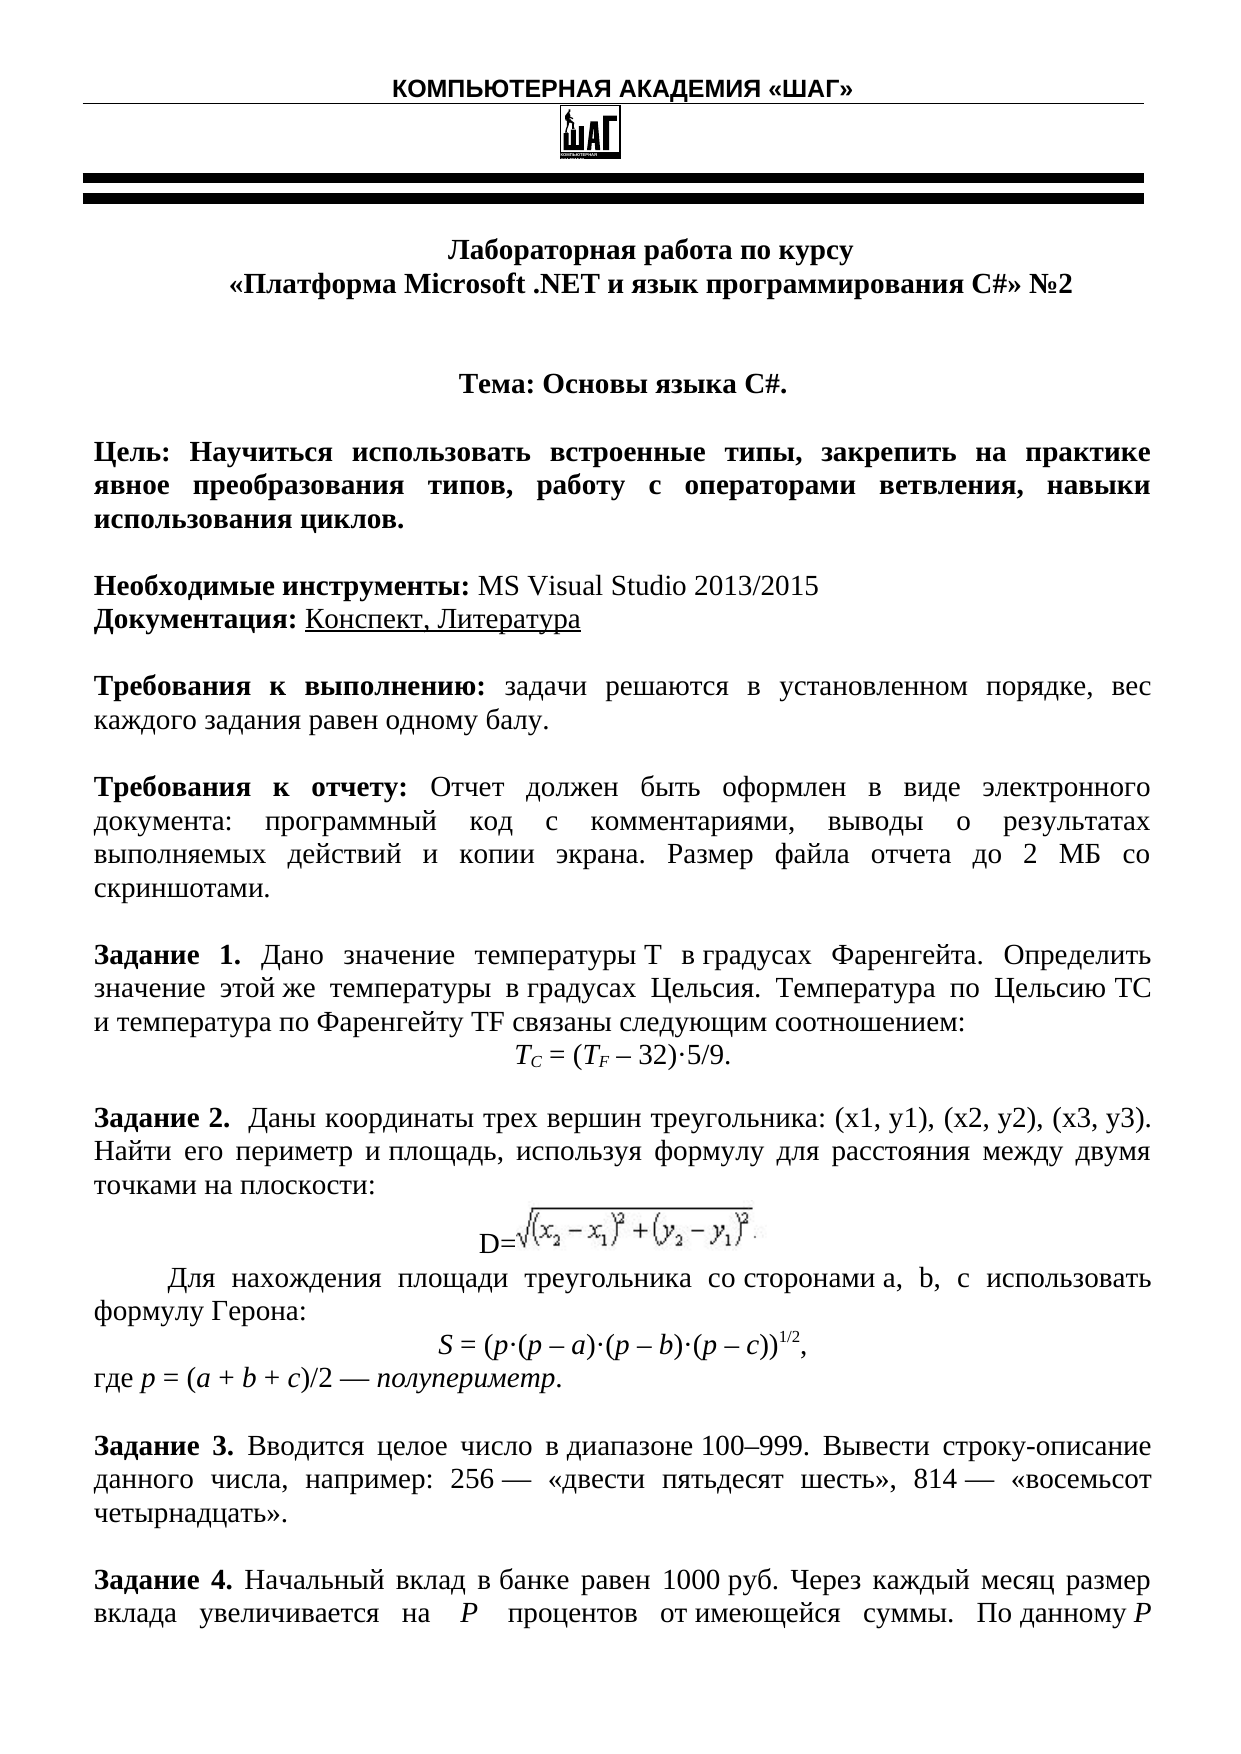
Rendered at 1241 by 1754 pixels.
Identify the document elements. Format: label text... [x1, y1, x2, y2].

text «Платформа Microsoft .NET и язык программирования C#» №2 [94, 266, 1152, 299]
text где p = (a + b + c)/2 — полупериметр. [94, 1361, 1152, 1394]
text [94, 1562, 1152, 1629]
text Для нахождения площади треугольника со сторонами a, b, c использовать формулу Герона: [94, 1260, 1152, 1327]
text S = (p·(p – a)·(p – b)·(p – c))1/2, [94, 1327, 1152, 1361]
text TC = (TF – 32)·5/9. [94, 1037, 1152, 1071]
text Лабораторная работа по курсу [94, 232, 1152, 266]
text Требования к отчету: Отчет должен быть оформлен в виде электронного документа: программный код с комментариями, выводы о результатах выполняемых действий и копии экрана. Размер файла отчета до 2 МБ со скриншотами. [94, 769, 1152, 903]
text Задание 3. Вводится целое число в диапазоне 100–999. Вывести строку-описание данного числа, например: 256 — «двести пятьдесят шесть», 814 — «восемьсот четырнадцать». [94, 1428, 1152, 1528]
text Тема: Основы языка С#. [94, 367, 1152, 400]
text Цель: Научиться использовать встроенные типы, закрепить на практике явное преобразования типов, работу с операторами ветвления, навыки использования циклов. [94, 434, 1152, 534]
text Необходимые инструменты: MS Visual Studio 2013/2015 [94, 568, 1152, 601]
text Задание 2. Даны координаты трех вершин треугольника: (x1, y1), (x2, y2), (x3, y3). Найти его периметр и площадь, используя формулу для расстояния между двумя точками на плоскости: [94, 1100, 1152, 1200]
text Требования к выполнению: задачи решаются в установленном порядке, вес каждого задания равен одному балу. [94, 668, 1152, 736]
picture [516, 1200, 767, 1254]
text D= [94, 1200, 1152, 1260]
text Задание 1. Дано значение температуры T в градусах Фаренгейта. Определить значение этой же температуры в градусах Цельсия. Температура по Цельсию TC и температура по Фаренгейту TF связаны следующим соотношением: [94, 937, 1152, 1037]
text Документация: Конспект, Литература [94, 601, 1152, 635]
